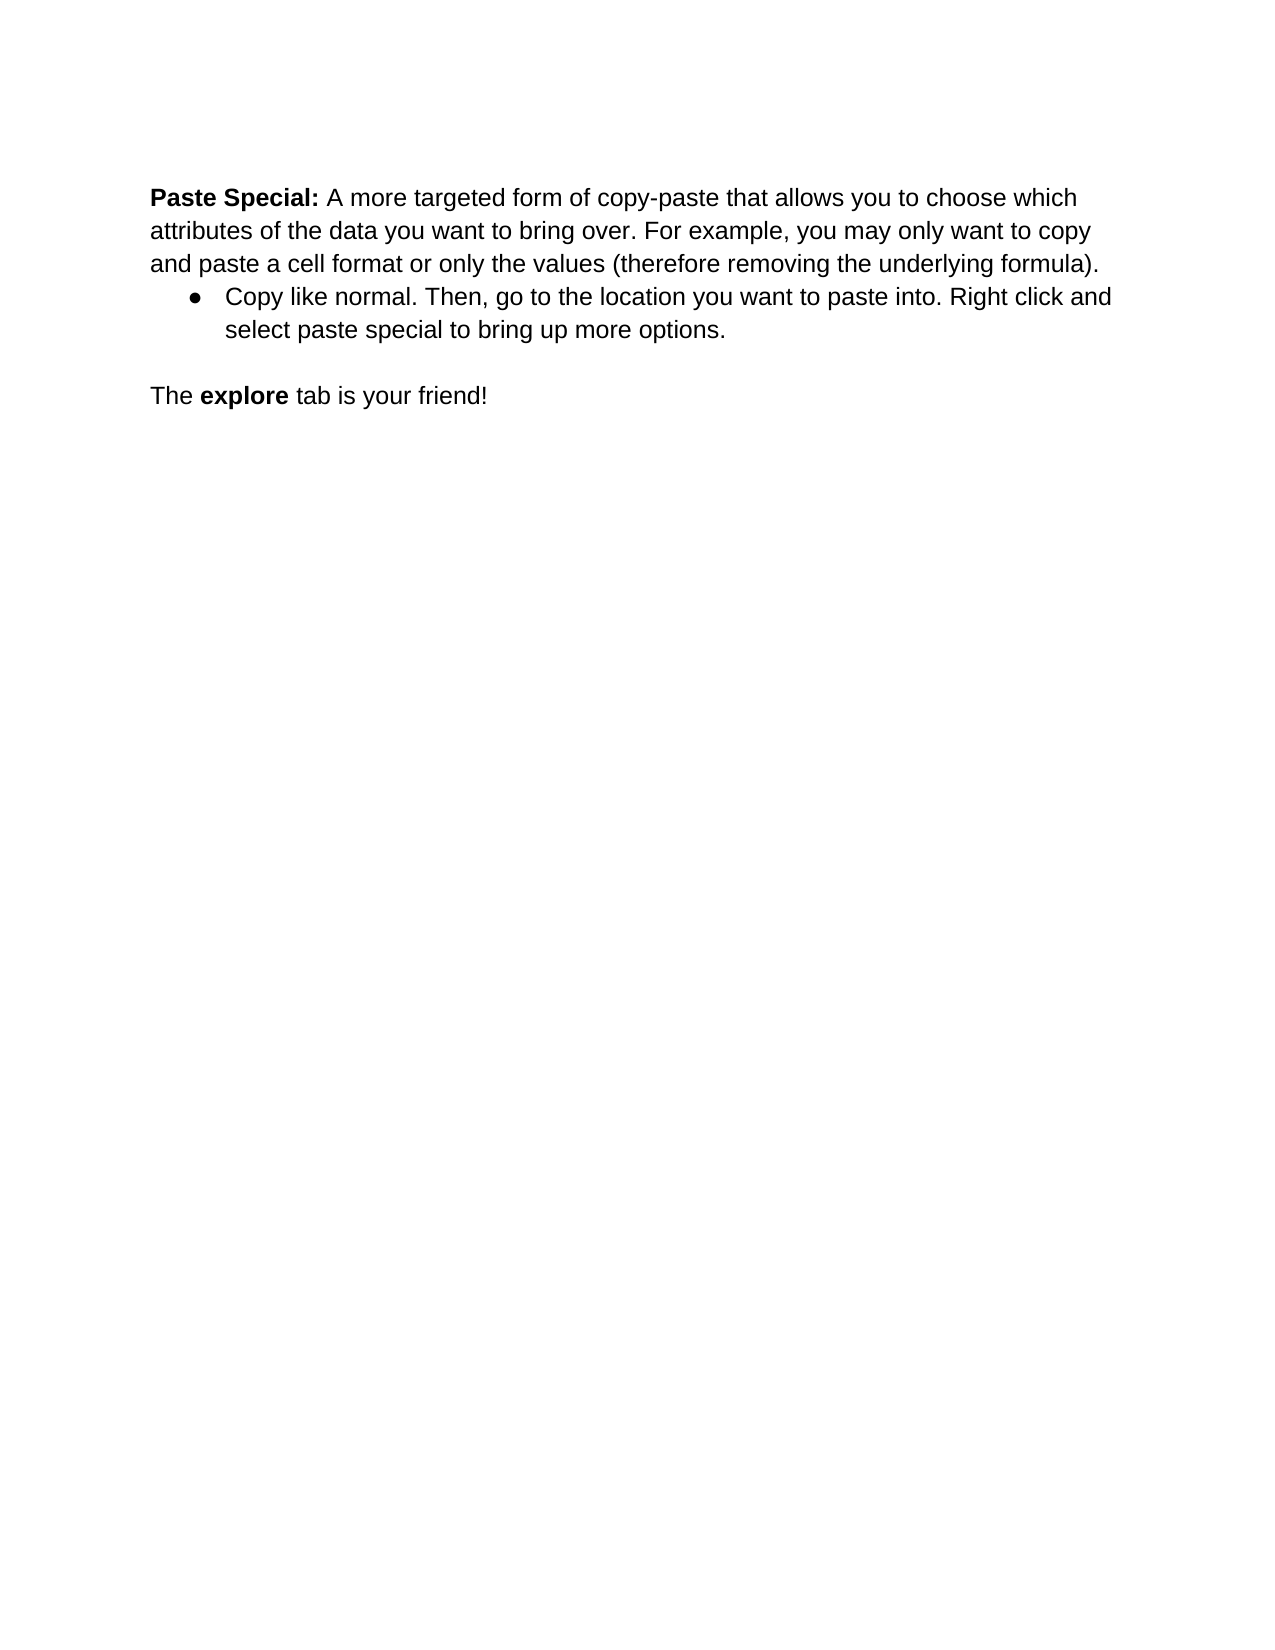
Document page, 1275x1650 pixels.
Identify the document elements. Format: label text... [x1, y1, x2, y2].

list Copy like normal. Then, go to the location you want to paste into. Right click and select paste special to bring up more options. [187, 282, 1125, 344]
text The explore tab is your friend! [150, 381, 1125, 410]
text Paste Special: A more targeted form of copy-paste that allows you to choose which attributes of the data you want to bring over. For example, you may only want to copy and paste a cell format or only the values (therefore removing the underlying formula). [150, 183, 1125, 278]
